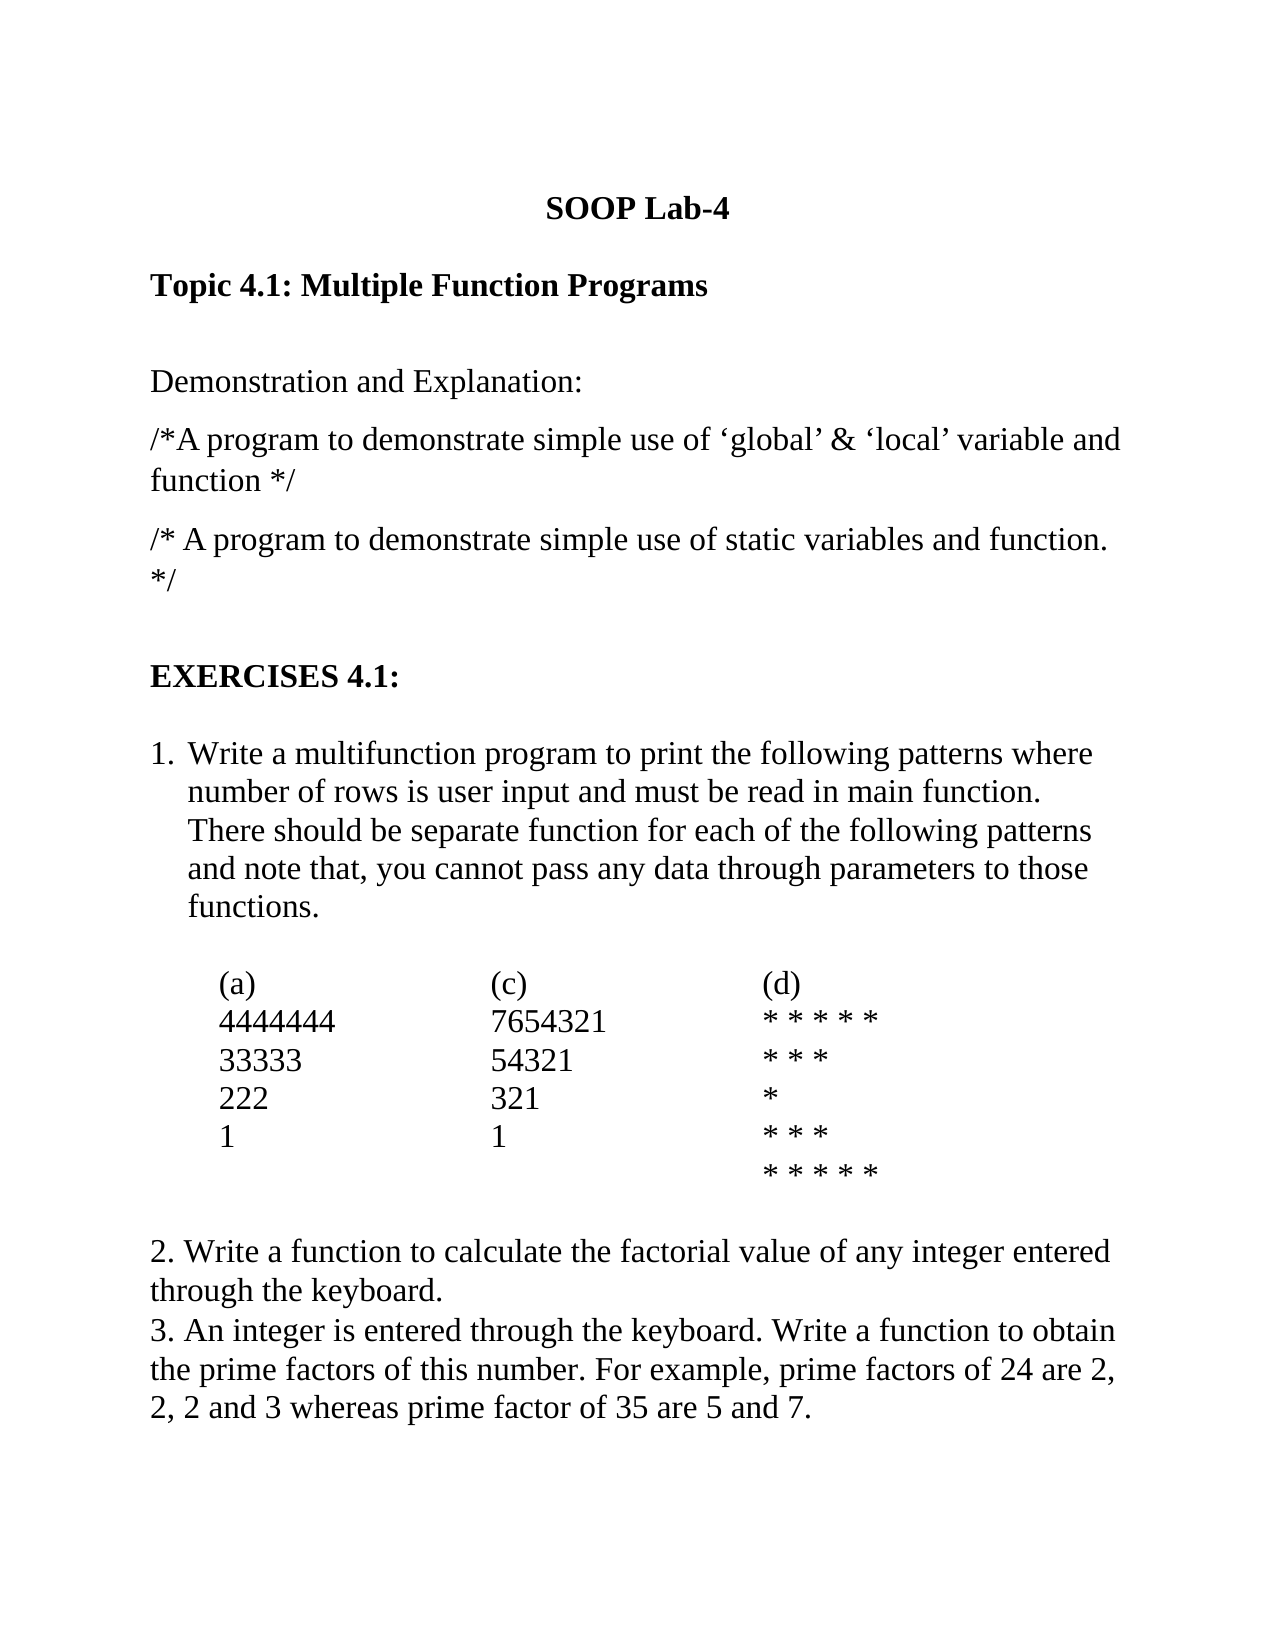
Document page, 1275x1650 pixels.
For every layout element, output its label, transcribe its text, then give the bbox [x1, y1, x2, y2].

text SOOP Lab-4 [150, 188, 1125, 227]
table_header (a) 4444444 33333 222 1 [208, 963, 479, 1193]
text /* A program to demonstrate simple use of static variables and function. */ [150, 519, 1125, 598]
text 3. An integer is entered through the keyboard. Write a function to obtain the prime factors of this number. For example, prime factors of 24 are 2, 2, 2 and 3 whereas prime factor of 35 are 5 and 7. [150, 1310, 1125, 1425]
list Write a multifunction program to print the following patterns where number of rows is user input and must be read in main function. There should be separate function for each of the following patterns and note that, you cannot pass any data through parameters to those functions. [150, 733, 1125, 925]
text Demonstration and Explanation: [150, 361, 1125, 400]
table_header (d) * * * * * * * * * * * * * * * * * [751, 963, 1022, 1193]
text 2. Write a function to calculate the factorial value of any integer entered through the keyboard. [150, 1231, 1125, 1308]
text EXERCISES 4.1: [150, 656, 1125, 695]
text Topic 4.1: Multiple Function Programs [150, 265, 1125, 303]
text /*A program to demonstrate simple use of ‘global’ & ‘local’ variable and function */ [150, 419, 1125, 499]
table_header (c) 7654321 54321 321 1 [479, 963, 751, 1193]
